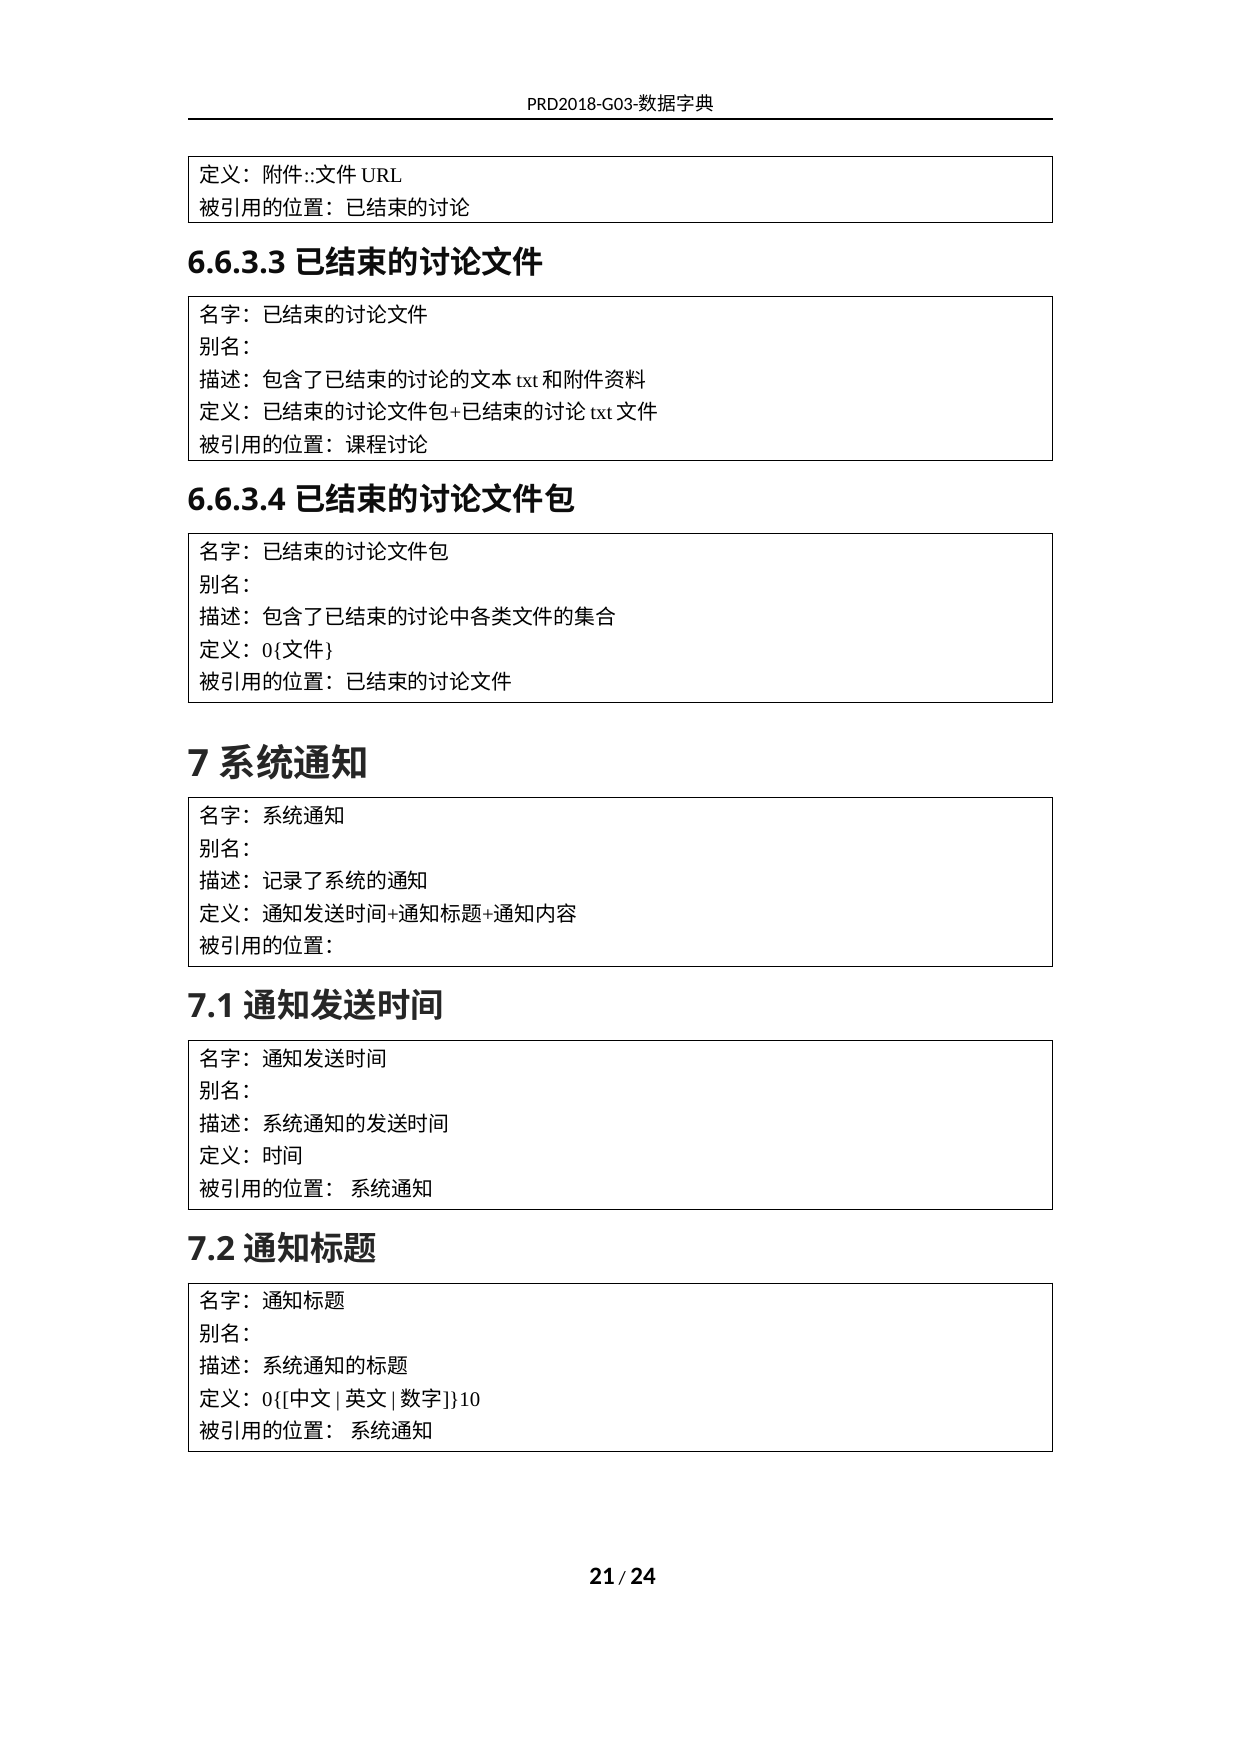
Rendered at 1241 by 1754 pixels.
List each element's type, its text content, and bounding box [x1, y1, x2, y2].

subtitle 6.6.3.3 已结束的讨论文件 [187, 227, 1053, 292]
subtitle 7.1 通知发送时间 [187, 971, 1053, 1036]
subtitle 7.2 通知标题 [187, 1214, 1053, 1279]
table_header 名字：往期讨论下载链接 别名：下载链接 描述：一个下载历史讨论文件的链接 定义：附件::文件URL 被引用的位置：已结束的讨论 [189, 157, 1052, 222]
subtitle 7 系统通知 [187, 728, 1053, 793]
subtitle 6.6.3.4 已结束的讨论文件包 [187, 465, 1053, 530]
table_header 名字：系统通知 别名： 描述：记录了系统的通知 定义：通知发送时间+通知标题+通知内容 被引用的位置： [189, 798, 1052, 966]
table_header 名字：已结束的讨论文件包 别名： 描述：包含了已结束的讨论中各类文件的集合 定义：0{文件} 被引用的位置：已结束的讨论文件 [189, 534, 1052, 702]
table_header 名字：通知标题 别名： 描述：系统通知的标题 定义：0{[中文 | 英文 | 数字]}10 被引用的位置： 系统通知 [189, 1284, 1052, 1451]
table_header 名字：通知发送时间 别名： 描述：系统通知的发送时间 定义：时间 被引用的位置： 系统通知 [189, 1041, 1052, 1208]
table_header 名字：已结束的讨论文件 别名： 描述：包含了已结束的讨论的文本txt和附件资料 定义：已结束的讨论文件包+已结束的讨论txt文件 被引用的位置：课程讨论 [189, 297, 1052, 459]
